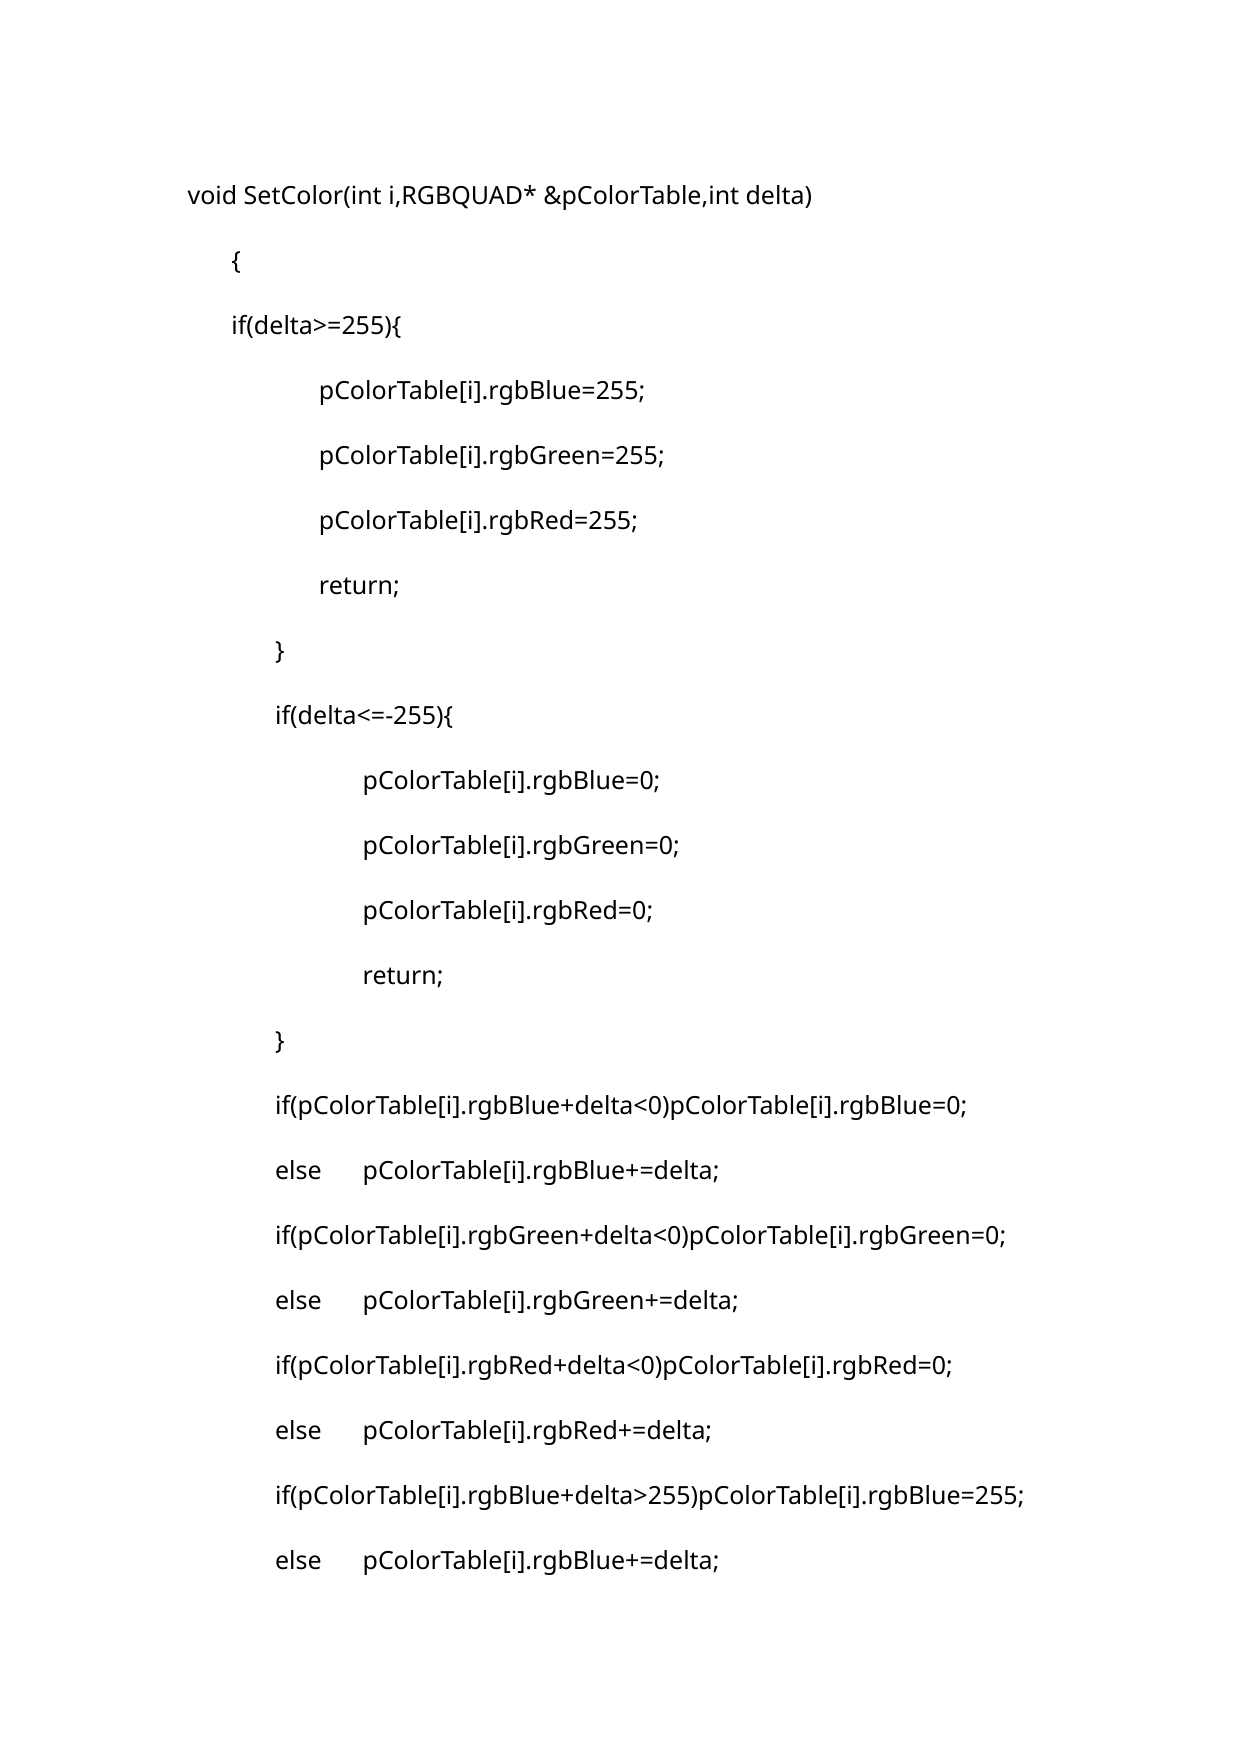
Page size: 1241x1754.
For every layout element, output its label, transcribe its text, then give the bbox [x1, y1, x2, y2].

text else pColorTable[i].rgbBlue+=delta; [187, 1137, 1053, 1202]
text if(pColorTable[i].rgbRed+delta<0)pColorTable[i].rgbRed=0; [187, 1332, 1053, 1397]
text if(pColorTable[i].rgbBlue+delta<0)pColorTable[i].rgbBlue=0; [187, 1072, 1053, 1137]
text pColorTable[i].rgbBlue=0; [187, 747, 1053, 812]
text else pColorTable[i].rgbRed+=delta; [187, 1397, 1053, 1462]
text pColorTable[i].rgbGreen=0; [187, 812, 1053, 877]
text } [187, 617, 1053, 682]
text pColorTable[i].rgbGreen=255; [187, 422, 1053, 487]
text pColorTable[i].rgbRed=255; [187, 487, 1053, 552]
text pColorTable[i].rgbRed=0; [187, 877, 1053, 942]
text { [187, 227, 1053, 292]
text if(delta<=-255){ [187, 682, 1053, 747]
text return; [187, 942, 1053, 1007]
text } [187, 1007, 1053, 1072]
text if(pColorTable[i].rgbBlue+delta>255)pColorTable[i].rgbBlue=255; [187, 1462, 1053, 1527]
text void SetColor(int i,RGBQUAD* &pColorTable,int delta) [187, 162, 1053, 227]
text return; [187, 552, 1053, 617]
text pColorTable[i].rgbBlue=255; [187, 357, 1053, 422]
text if(pColorTable[i].rgbGreen+delta<0)pColorTable[i].rgbGreen=0; [187, 1202, 1053, 1267]
text else pColorTable[i].rgbGreen+=delta; [187, 1267, 1053, 1332]
text if(delta>=255){ [187, 292, 1053, 357]
text else pColorTable[i].rgbBlue+=delta; [187, 1527, 1053, 1592]
